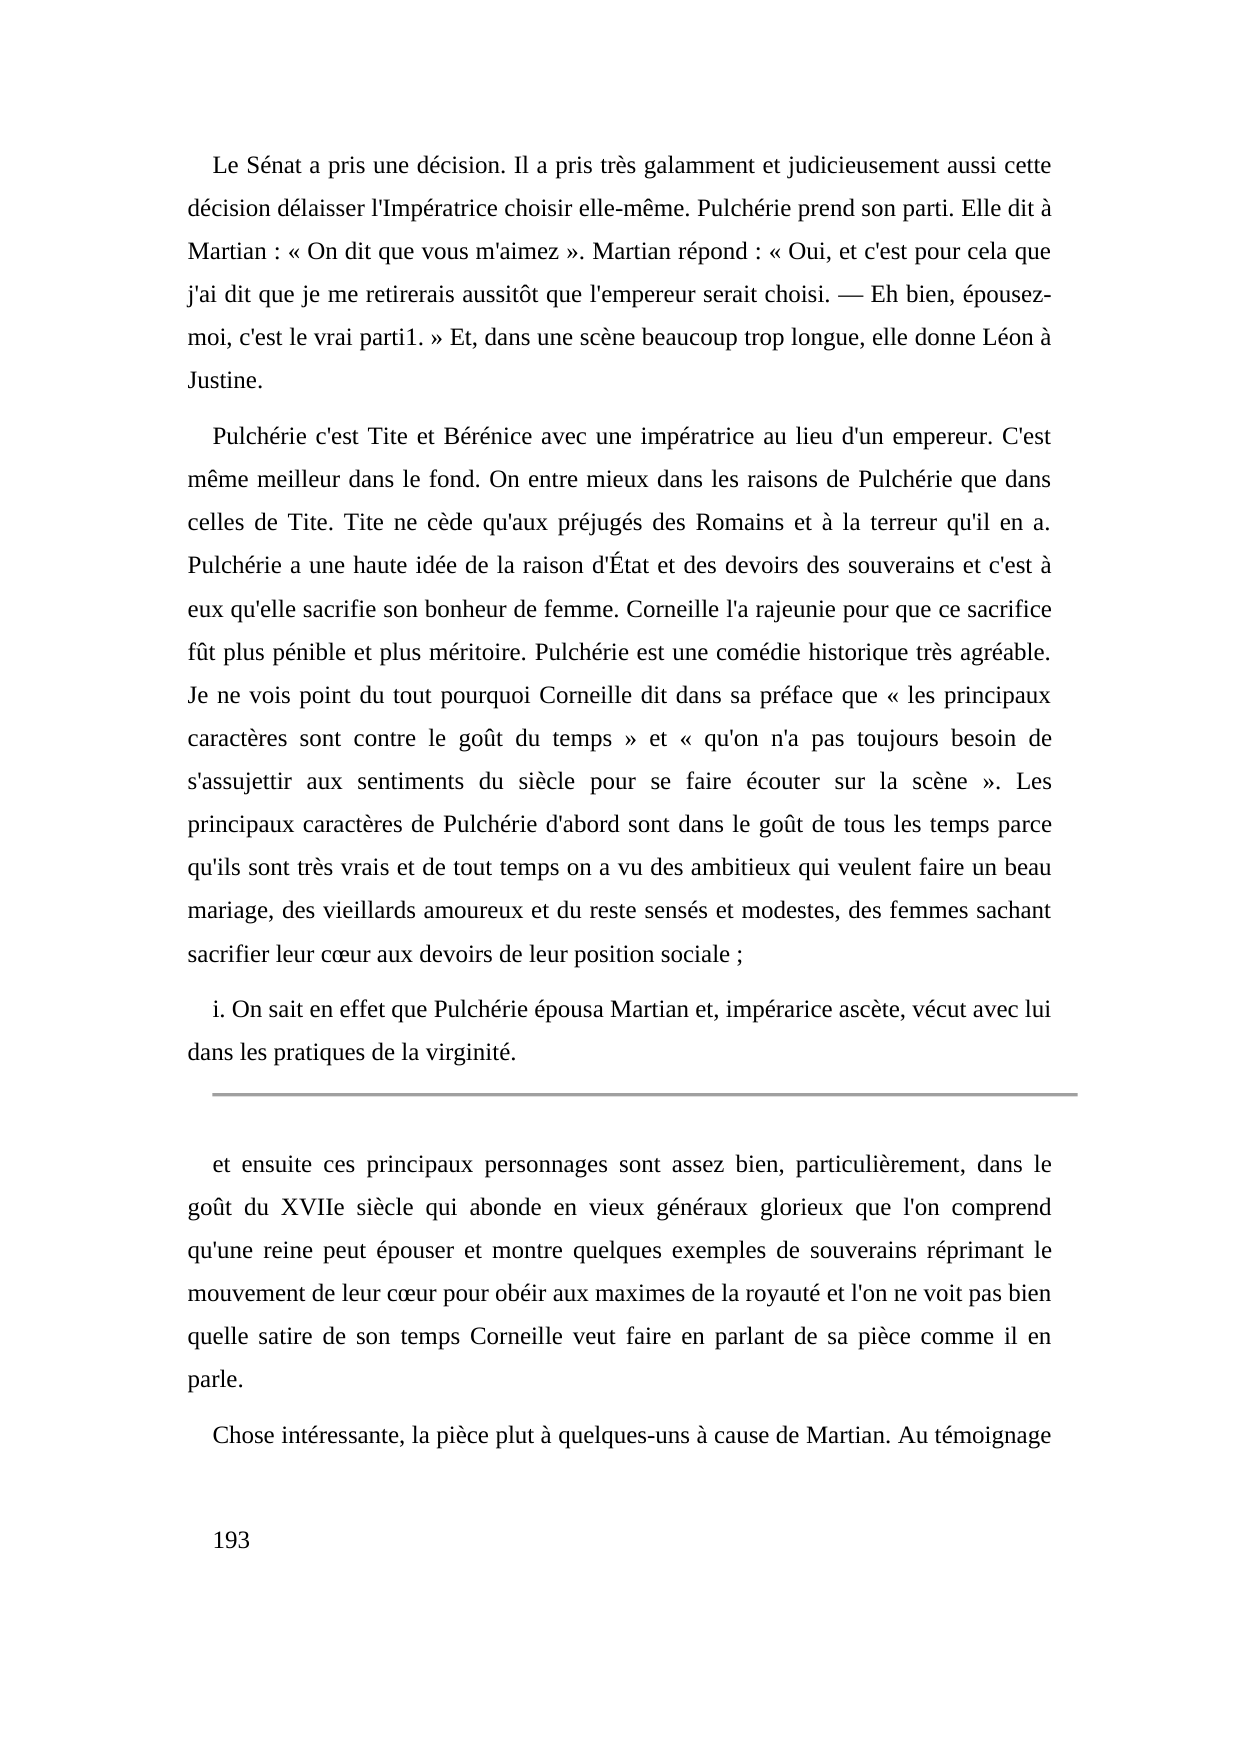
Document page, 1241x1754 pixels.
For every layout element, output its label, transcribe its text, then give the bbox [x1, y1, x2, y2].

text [187, 1420, 1053, 1449]
text et ensuite ces principaux personnages sont assez bien, particulièrement, dans le goût du XVIIe siècle qui abonde en vieux généraux glorieux que l'on comprend qu'une reine peut épouser et montre quelques exemples de souverains réprimant le mouvement de leur cœur pour obéir aux maximes de la royauté et l'on ne voit pas bien quelle satire de son temps Corneille veut faire en parlant de sa pièce comme il en parle. [187, 1149, 1053, 1393]
text Le Sénat a pris une décision. Il a pris très galamment et judicieusement aussi cette décision délaisser l'Impératrice choisir elle-même. Pulchérie prend son parti. Elle dit à Martian : « On dit que vous m'aimez ». Martian répond : « Oui, et c'est pour cela que j'ai dit que je me retirerais aussitôt que l'empereur serait choisi. — Eh bien, épousez-moi, c'est le vrai parti1. » Et, dans une scène beaucoup trop longue, elle donne Léon à Justine. [187, 150, 1053, 394]
text i. On sait en effet que Pulchérie épousa Martian et, impérarice ascète, vécut avec lui dans les pratiques de la virginité. [187, 994, 1053, 1066]
text Pulchérie c'est Tite et Bérénice avec une impératrice au lieu d'un empereur. C'est même meilleur dans le fond. On entre mieux dans les raisons de Pulchérie que dans celles de Tite. Tite ne cède qu'aux préjugés des Romains et à la terreur qu'il en a. Pulchérie a une haute idée de la raison d'État et des devoirs des souverains et c'est à eux qu'elle sacrifie son bonheur de femme. Corneille l'a rajeunie pour que ce sacrifice fût plus pénible et plus méritoire. Pulchérie est une comédie historique très agréable. Je ne vois point du tout pourquoi Corneille dit dans sa préface que « les principaux caractères sont contre le goût du temps » et « qu'on n'a pas toujours besoin de s'assujettir aux sentiments du siècle pour se faire écouter sur la scène ». Les principaux caractères de Pulchérie d'abord sont dans le goût de tous les temps parce qu'ils sont très vrais et de tout temps on a vu des ambitieux qui veulent faire un beau mariage, des vieillards amoureux et du reste sensés et modestes, des femmes sachant sacrifier leur cœur aux devoirs de leur position sociale ; [187, 421, 1053, 967]
